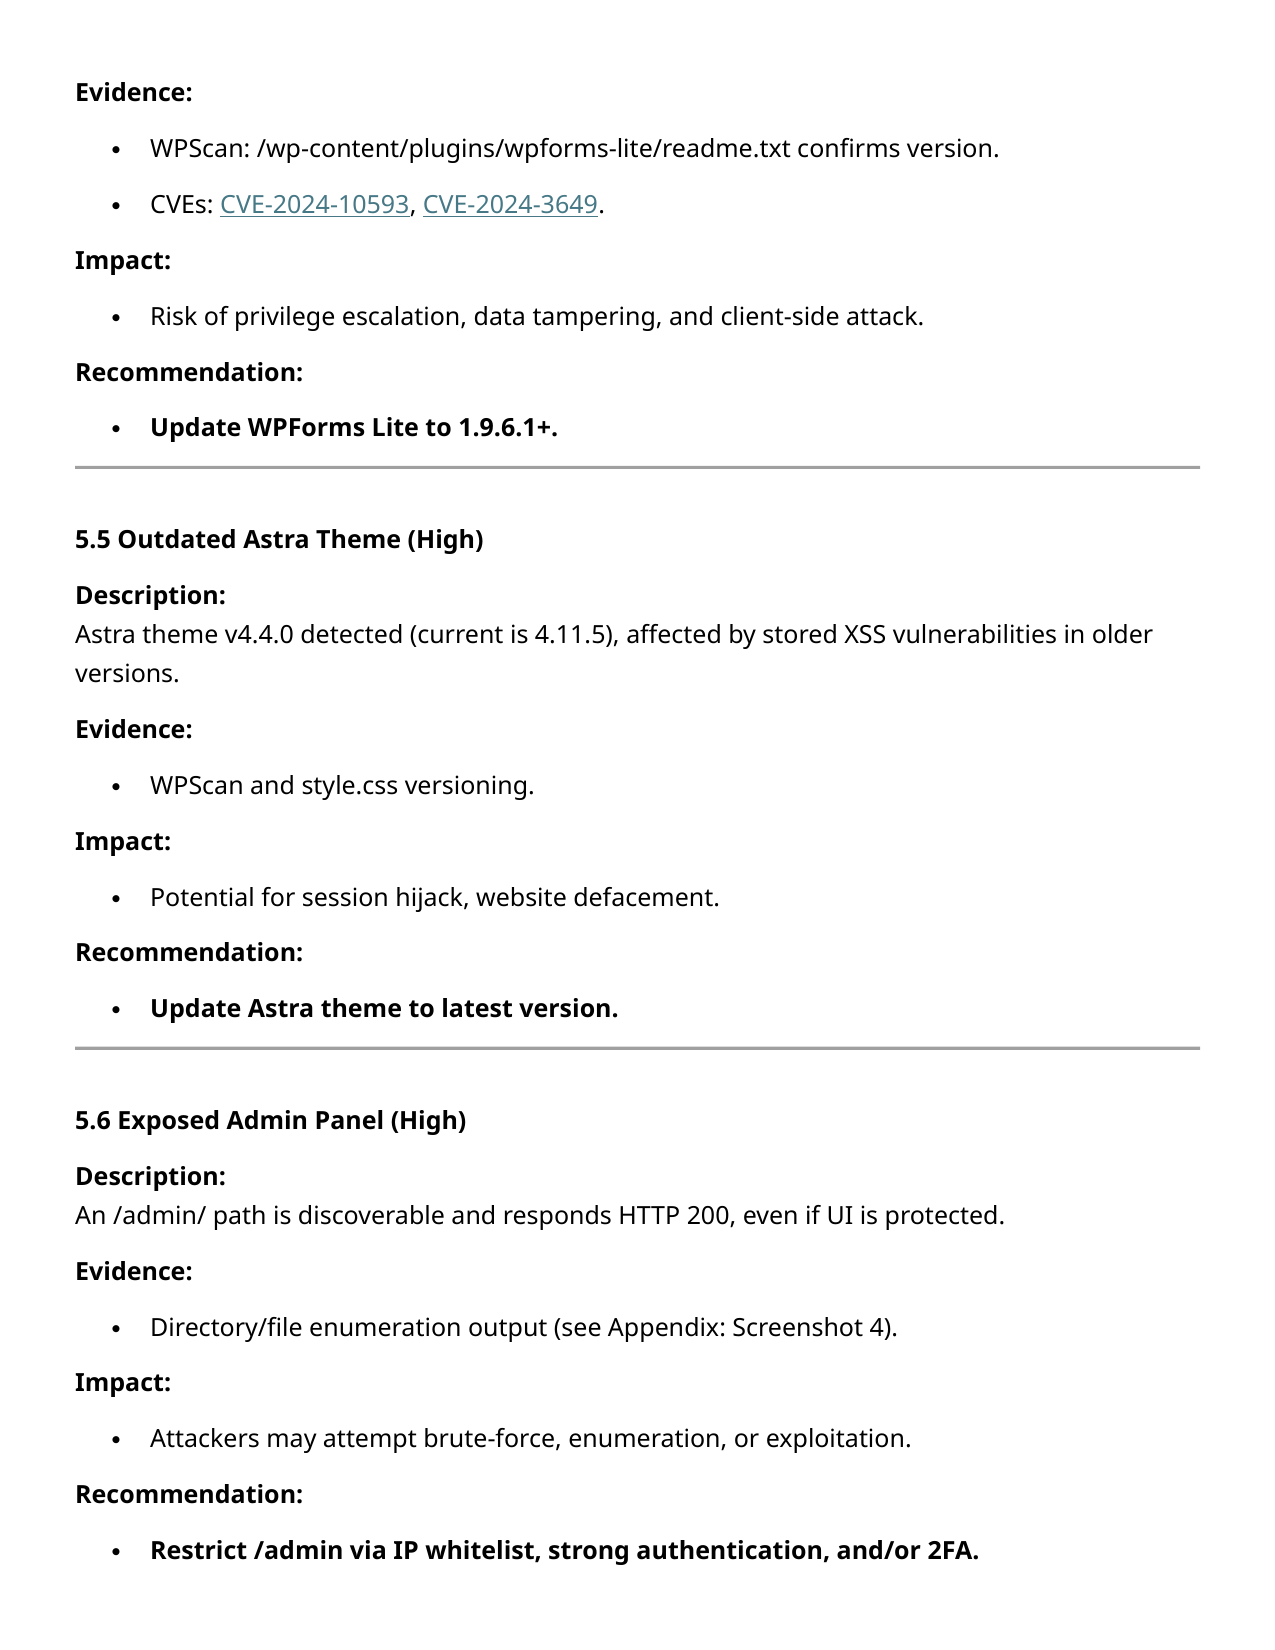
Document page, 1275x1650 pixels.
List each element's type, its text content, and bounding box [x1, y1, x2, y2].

list Risk of privilege escalation, data tampering, and client-side attack. [112, 298, 1200, 332]
list Directory/file enumeration output (see Appendix: Screenshot 4). [112, 1309, 1200, 1343]
text Description: An /admin/ path is discoverable and responds HTTP 200, even if UI is protected. [75, 1158, 1200, 1232]
list Attackers may attempt brute-force, enumeration, or exploitation. [112, 1421, 1200, 1455]
text 5.5 Outdated Astra Theme (High) [75, 522, 1200, 556]
list Update WPForms Lite to 1.9.6.1+. [112, 410, 1200, 444]
text Impact: [75, 1365, 1200, 1399]
list Restrict /admin via IP whitelist, strong authentication, and/or 2FA. [112, 1532, 1200, 1567]
list WPScan: /wp-content/plugins/wpforms-lite/readme.txt confirms version. [112, 131, 1200, 165]
list CVEs: CVE-2024-10593, CVE-2024-3649. [112, 187, 1200, 221]
text Evidence: [75, 1253, 1200, 1287]
text Evidence: [75, 712, 1200, 746]
list Update Astra theme to latest version. [112, 991, 1200, 1025]
text Recommendation: [75, 354, 1200, 388]
text Evidence: [75, 75, 1200, 109]
text 5.6 Exposed Admin Panel (High) [75, 1102, 1200, 1137]
text Impact: [75, 242, 1200, 277]
list WPScan and style.css versioning. [112, 767, 1200, 802]
text Impact: [75, 823, 1200, 857]
list Potential for session hijack, website defacement. [112, 879, 1200, 913]
text Description: Astra theme v4.4.0 detected (current is 4.11.5), affected by stored XSS vulnerabilities in older versions. [75, 577, 1200, 690]
text Recommendation: [75, 1477, 1200, 1511]
text Recommendation: [75, 935, 1200, 969]
